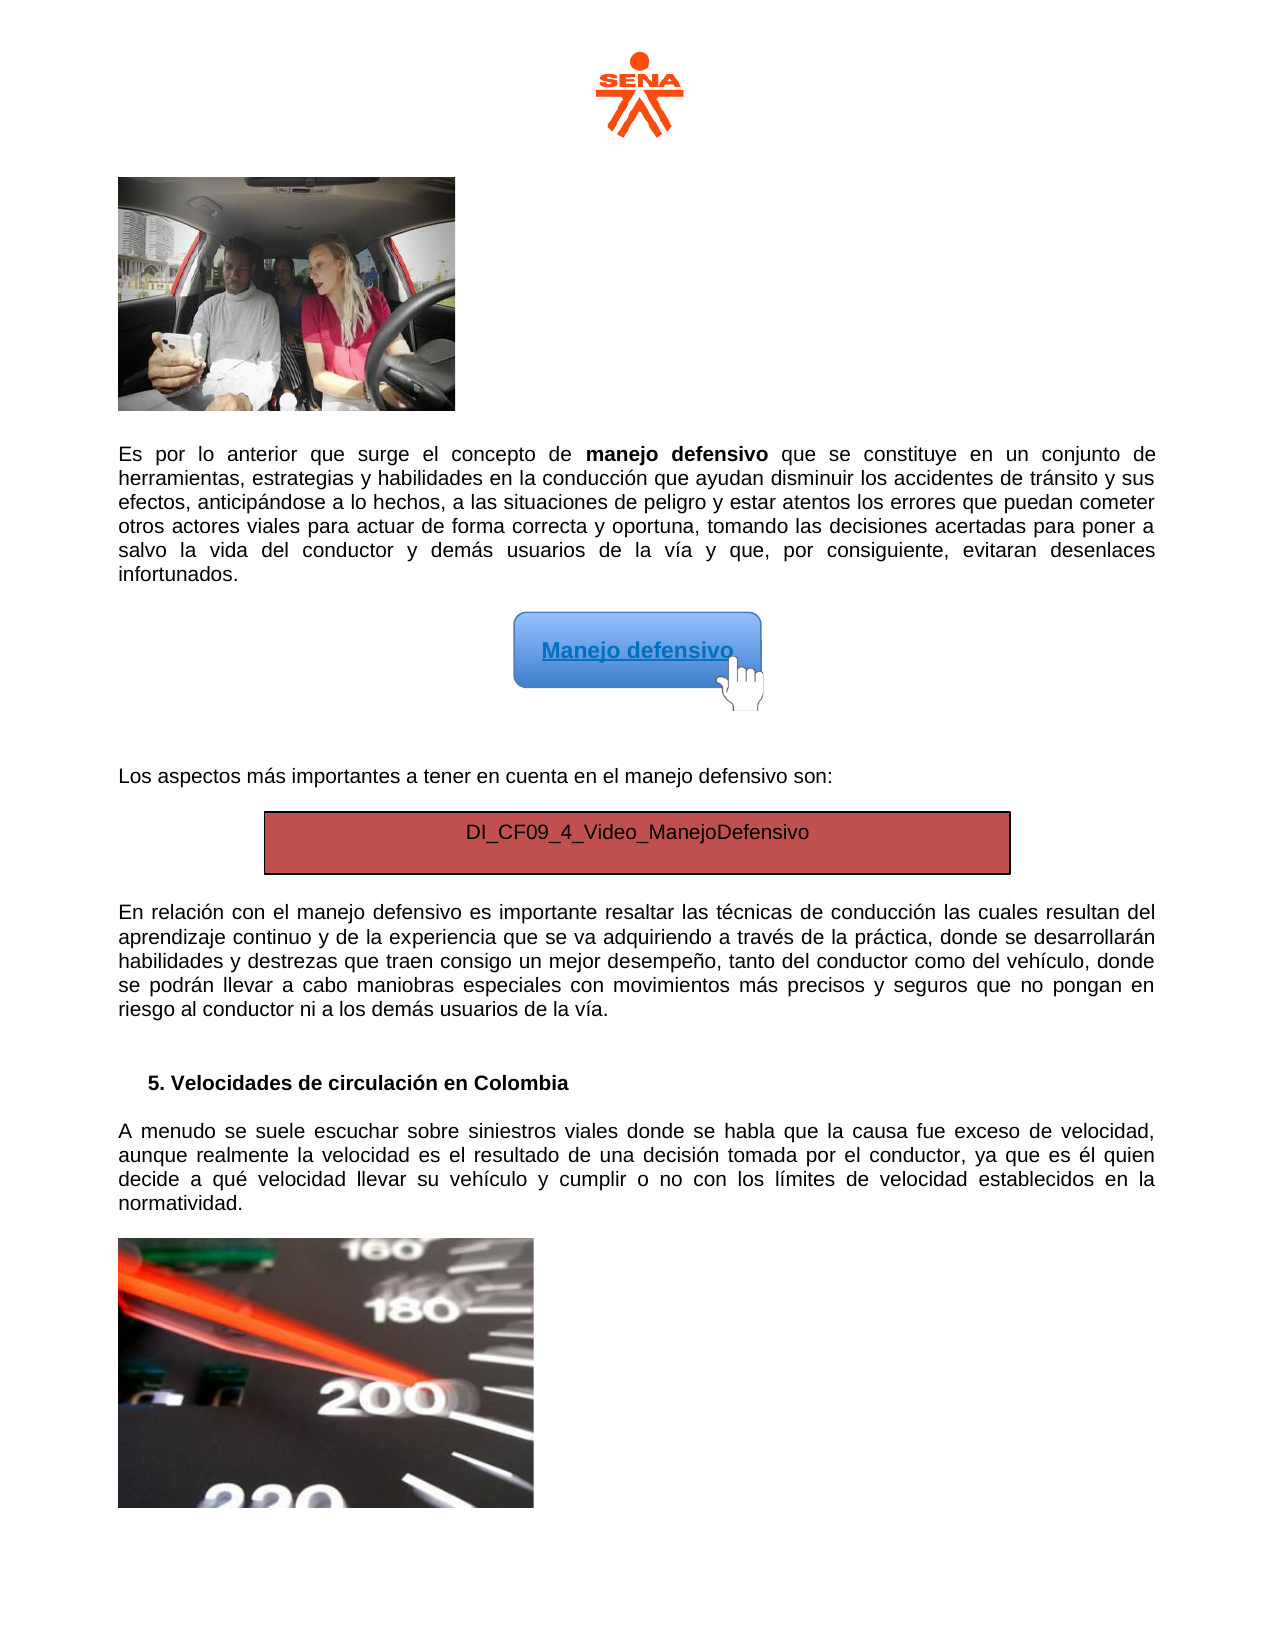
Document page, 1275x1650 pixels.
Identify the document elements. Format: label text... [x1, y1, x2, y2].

text Es por lo anterior que surge el concepto de manejo defensivo que se constituye en un conjunto de herramientas, estrategias y habilidades en la conducción que ayudan disminuir los accidentes de tránsito y sus efectos, anticipándose a lo hechos, a las situaciones de peligro y estar atentos los errores que puedan cometer otros actores viales para actuar de forma correcta y oportuna, tomando las decisiones acertadas para poner a salvo la vida del conductor y demás usuarios de la vía y que, por consiguiente, evitaran desenlaces infortunados. [118, 440, 1157, 612]
text Los aspectos más importantes a tener en cuenta en el manejo defensivo son: [118, 764, 1157, 788]
picture [585, 48, 690, 142]
picture [715, 656, 764, 711]
text A menudo se suele escuchar sobre siniestros viales donde se habla que la causa fue exceso de velocidad, aunque realmente la velocidad es el resultado de una decisión tomada por el conductor, ya que es él quien decide a qué velocidad llevar su vehículo y cumplir o no con los límites de velocidad establecidos en la normatividad. [118, 1119, 1157, 1214]
text 5. Velocidades de circulación en Colombia [148, 1071, 1157, 1095]
picture [118, 1238, 534, 1508]
picture [118, 177, 456, 411]
text En relación con el manejo defensivo es importante resaltar las técnicas de conducción las cuales resultan del aprendizaje continuo y de la experiencia que se va adquiriendo a través de la práctica, donde se desarrollarán habilidades y destrezas que traen consigo un mejor desempeño, tanto del conductor como del vehículo, donde se podrán llevar a cabo maniobras especiales con movimientos más precisos y seguros que no pongan en riesgo al conductor ni a los demás usuarios de la vía. [118, 898, 1157, 1020]
